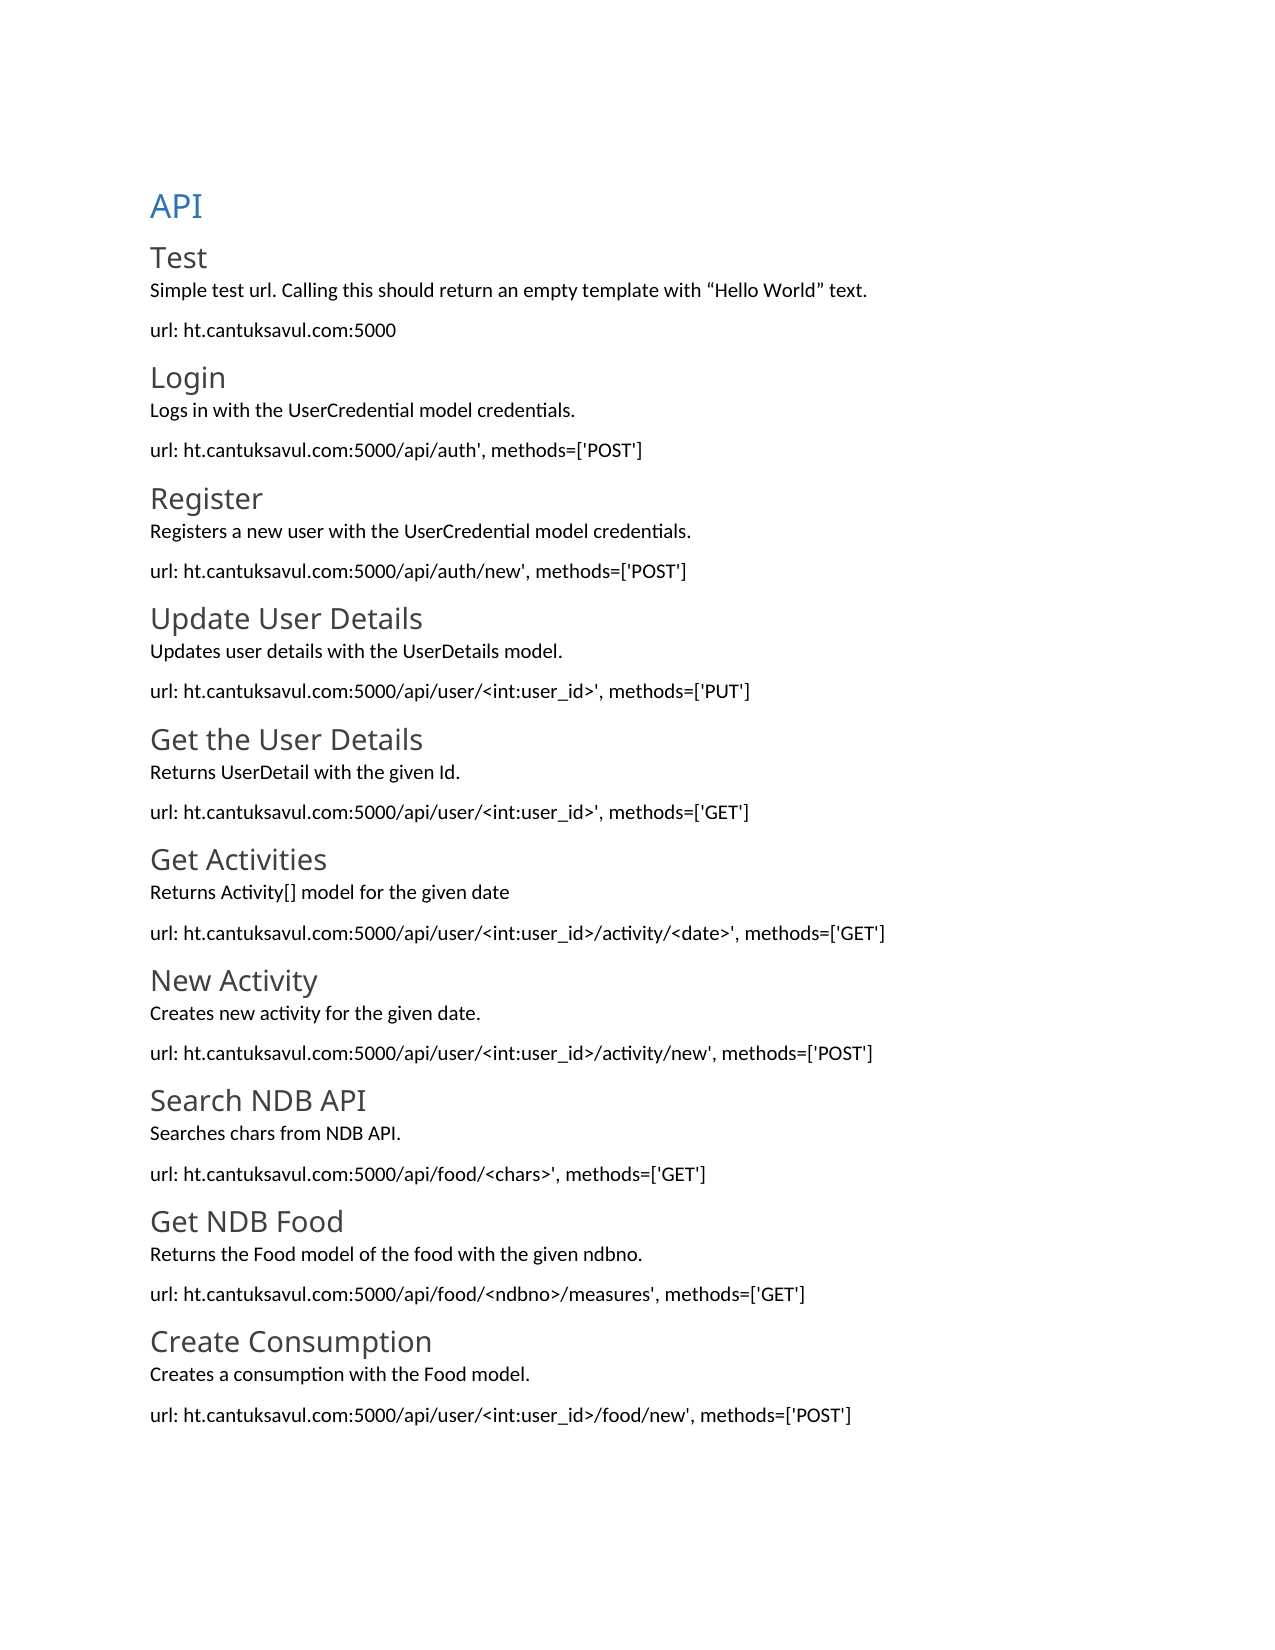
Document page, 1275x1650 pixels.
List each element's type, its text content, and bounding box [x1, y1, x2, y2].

text Searches chars from NDB API. [150, 1120, 1125, 1146]
text url: ht.cantuksavul.com:5000/api/user/<int:user_id>', methods=['PUT'] [150, 679, 1125, 704]
text Returns the Food model of the food with the given ndbno. [150, 1241, 1125, 1266]
text Returns Activity[] model for the given date [150, 879, 1125, 905]
text Simple test url. Calling this should return an empty template with “Hello World” text. [150, 277, 1125, 302]
subtitle New Activity [150, 960, 1125, 1000]
text url: ht.cantuksavul.com:5000/api/auth', methods=['POST'] [150, 438, 1125, 463]
text Logs in with the UserCredential model credentials. [150, 397, 1125, 423]
subtitle Get Activities [150, 840, 1125, 879]
text Returns UserDetail with the given Id. [150, 759, 1125, 784]
text url: ht.cantuksavul.com:5000/api/user/<int:user_id>/activity/<date>', methods=['GET'] [150, 920, 1125, 945]
text Registers a new user with the UserCredential model credentials. [150, 518, 1125, 543]
subtitle Get NDB Food [150, 1201, 1125, 1241]
subtitle Register [150, 478, 1125, 518]
subtitle Update User Details [150, 599, 1125, 638]
subtitle Login [150, 358, 1125, 397]
text Creates new activity for the given date. [150, 1000, 1125, 1025]
text url: ht.cantuksavul.com:5000/api/user/<int:user_id>/food/new', methods=['POST'] [150, 1402, 1125, 1427]
text Updates user details with the UserDetails model. [150, 638, 1125, 664]
text url: ht.cantuksavul.com:5000/api/auth/new', methods=['POST'] [150, 558, 1125, 584]
subtitle API [150, 183, 1125, 229]
text url: ht.cantuksavul.com:5000/api/user/<int:user_id>', methods=['GET'] [150, 799, 1125, 825]
subtitle Create Consumption [150, 1322, 1125, 1361]
text url: ht.cantuksavul.com:5000/api/food/<chars>', methods=['GET'] [150, 1161, 1125, 1186]
text url: ht.cantuksavul.com:5000 [150, 317, 1125, 343]
text url: ht.cantuksavul.com:5000/api/user/<int:user_id>/activity/new', methods=['POST'] [150, 1040, 1125, 1066]
subtitle Get the User Details [150, 719, 1125, 759]
text url: ht.cantuksavul.com:5000/api/food/<ndbno>/measures', methods=['GET'] [150, 1281, 1125, 1307]
subtitle Search NDB API [150, 1081, 1125, 1120]
subtitle Test [150, 237, 1125, 277]
text Creates a consumption with the Food model. [150, 1361, 1125, 1387]
